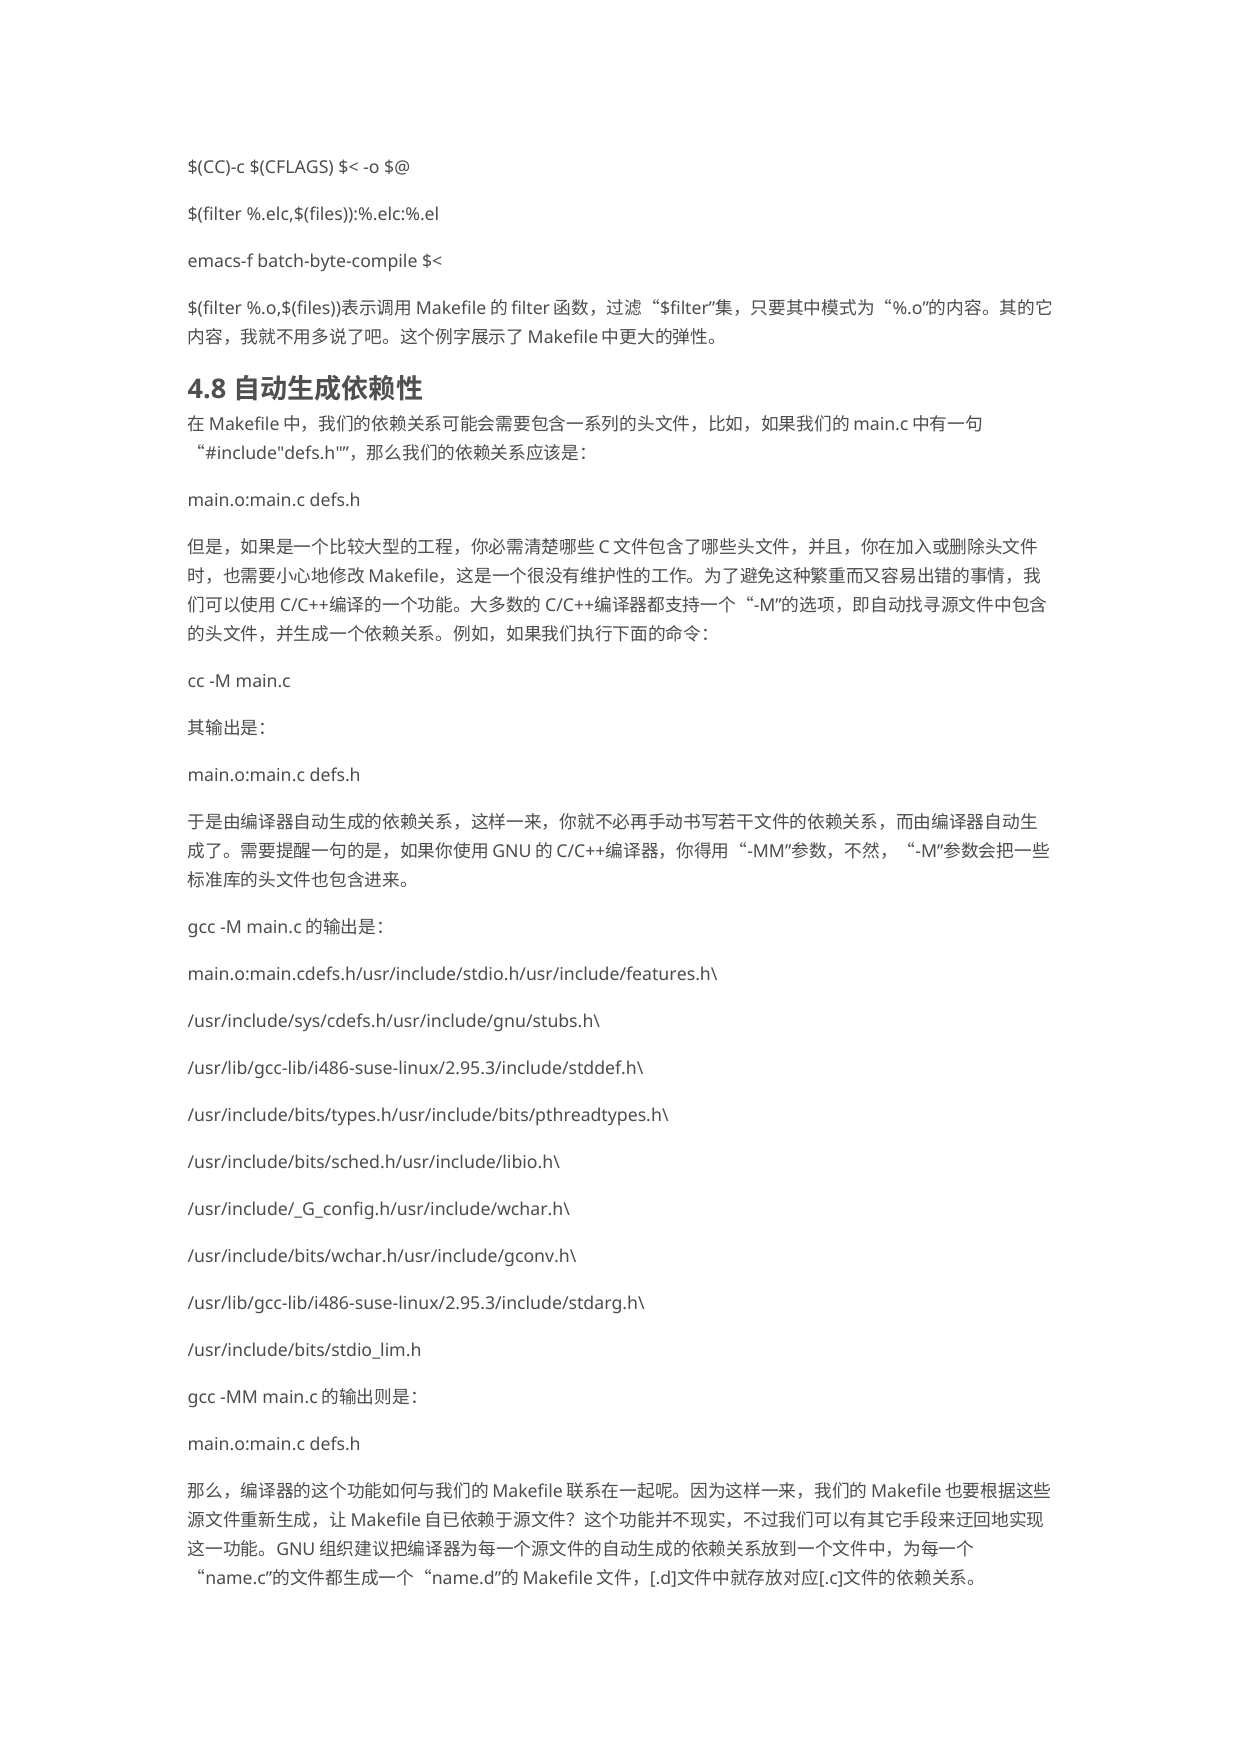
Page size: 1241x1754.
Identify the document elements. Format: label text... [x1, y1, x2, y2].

text $(filter %.elc,$(files)):%.elc:%.el [187, 197, 1053, 226]
text /usr/lib/gcc-lib/i486-suse-linux/2.95.3/include/stdarg.h\ [187, 1285, 1053, 1314]
text 其输出是： [187, 711, 1053, 739]
text main.o:main.c defs.h [187, 1426, 1053, 1455]
text /usr/include/bits/types.h/usr/include/bits/pthreadtypes.h\ [187, 1097, 1053, 1127]
text cc -M main.c [187, 663, 1053, 693]
text /usr/include/_G_config.h/usr/include/wchar.h\ [187, 1191, 1053, 1221]
text /usr/include/bits/stdio_lim.h [187, 1332, 1053, 1361]
text gcc -M main.c的输出是： [187, 909, 1053, 939]
text /usr/lib/gcc-lib/i486-suse-linux/2.95.3/include/stddef.h\ [187, 1051, 1053, 1079]
text 但是，如果是一个比较大型的工程，你必需清楚哪些C文件包含了哪些头文件，并且，你在加入或删除头文件时，也需要小心地修改Makefile，这是一个很没有维护性的工作。为了避免这种繁重而又容易出错的事情，我们可以使用C/C++编译的一个功能。大多数的C/C++编译器都支持一个“-M”的选项，即自动找寻源文件中包含的头文件，并生成一个依赖关系。例如，如果我们执行下面的命令： [187, 529, 1053, 646]
text gcc -MM main.c的输出则是： [187, 1379, 1053, 1408]
text 那么，编译器的这个功能如何与我们的Makefile联系在一起呢。因为这样一来，我们的Makefile也要根据这些源文件重新生成，让Makefile自已依赖于源文件？这个功能并不现实，不过我们可以有其它手段来迂回地实现这一功能。GNU组织建议把编译器为每一个源文件的自动生成的依赖关系放到一个文件中，为每一个“name.c”的文件都生成一个“name.d”的Makefile文件，[.d]文件中就存放对应[.c]文件的依赖关系。 [187, 1473, 1053, 1589]
text 于是由编译器自动生成的依赖关系，这样一来，你就不必再手动书写若干文件的依赖关系，而由编译器自动生成了。需要提醒一句的是，如果你使用GNU的C/C++编译器，你得用“-MM”参数，不然，“-M”参数会把一些标准库的头文件也包含进来。 [187, 804, 1053, 892]
text $(filter %.o,$(files))表示调用Makefile的filter函数，过滤“$filter”集，只要其中模式为“%.o”的内容。其的它内容，我就不用多说了吧。这个例字展示了Makefile中更大的弹性。 [187, 291, 1053, 349]
text /usr/include/bits/wchar.h/usr/include/gconv.h\ [187, 1238, 1053, 1267]
text 4.8 自动生成依赖性 [187, 367, 1053, 406]
text /usr/include/bits/sched.h/usr/include/libio.h\ [187, 1144, 1053, 1173]
text main.o:main.cdefs.h/usr/include/stdio.h/usr/include/features.h\ [187, 957, 1053, 986]
text /usr/include/sys/cdefs.h/usr/include/gnu/stubs.h\ [187, 1003, 1053, 1033]
text main.o:main.c defs.h [187, 482, 1053, 511]
text $(CC)-c $(CFLAGS) $< -o $@ [187, 150, 1053, 179]
text emacs-f batch-byte-compile $< [187, 244, 1053, 273]
text 在Makefile中，我们的依赖关系可能会需要包含一系列的头文件，比如，如果我们的main.c中有一句“#include"defs.h"”，那么我们的依赖关系应该是： [187, 406, 1053, 464]
text main.o:main.c defs.h [187, 757, 1053, 787]
